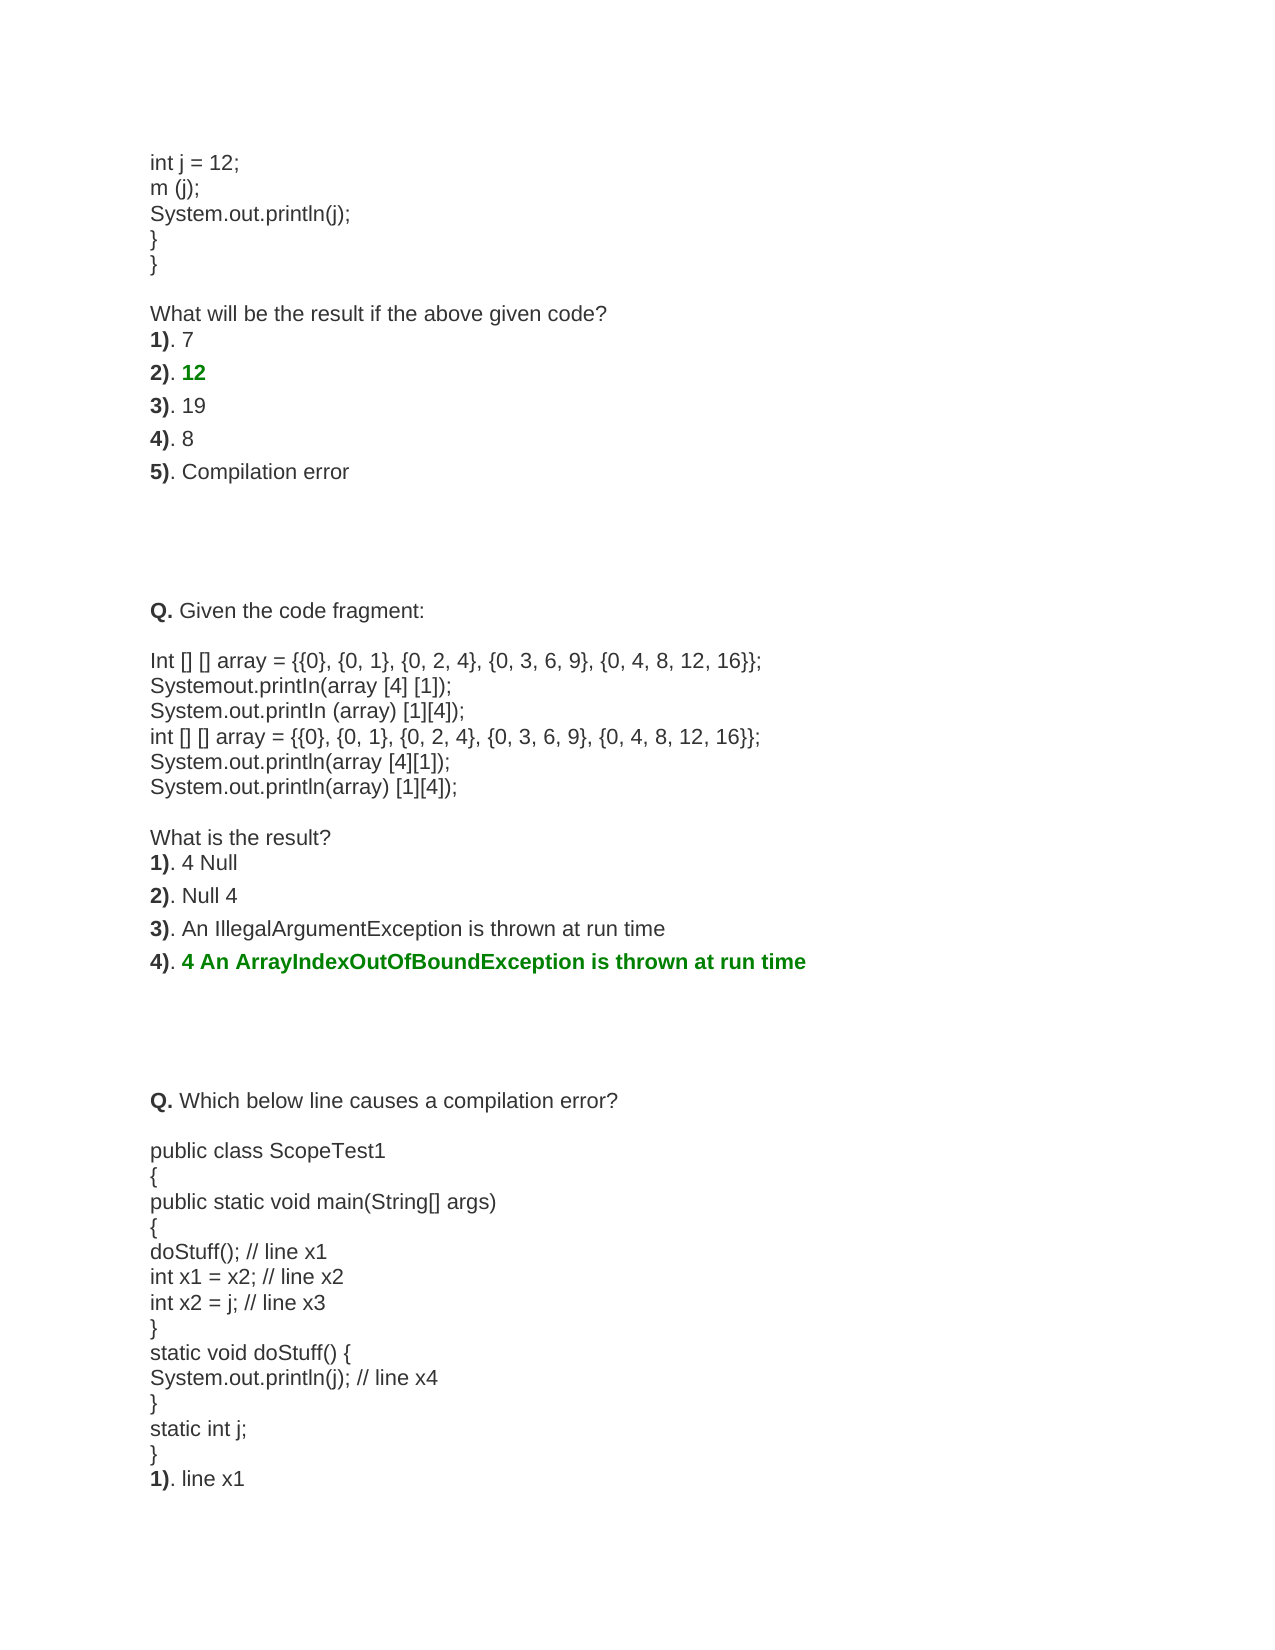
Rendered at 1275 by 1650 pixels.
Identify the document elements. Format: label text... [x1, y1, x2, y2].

text 3). 19 [150, 392, 1125, 418]
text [150, 150, 1125, 326]
text 1). 7 [150, 326, 1125, 352]
text 2). 12 [150, 359, 1125, 385]
text 2). Null 4 [150, 883, 1125, 908]
text 4). 4 An ArrayIndexOutOfBoundException is thrown at run time [150, 949, 1125, 974]
text 1). line x1 [150, 1466, 1125, 1491]
text 5). Compilation error [150, 458, 1125, 484]
text 3). An IllegalArgumentException is thrown at run time [150, 916, 1125, 941]
text Q. Given the code fragment: Int [] [] array = {{0}, {0, 1}, {0, 2, 4}, {0, 3, 6, 9}, {0, 4, 8, 12, 16}}; Systemout.printIn(array [4] [1]); System.out.printIn (array) [1][4]); int [] [] array = {{0}, {0, 1}, {0, 2, 4}, {0, 3, 6, 9}, {0, 4, 8, 12, 16}}; System.out.println(array [4][1]); System.out.println(array) [1][4]); What is the result? [150, 598, 1125, 850]
text 4). 8 [150, 426, 1125, 451]
text Q. Which below line causes a compilation error? public class ScopeTest1 { public static void main(String[] args) { doStuff(); // line x1 int x1 = x2; // line x2 int x2 = j; // line x3 } static void doStuff() { System.out.println(j); // line x4 } static int j; } [150, 1088, 1125, 1466]
text 1). 4 Null [150, 850, 1125, 875]
